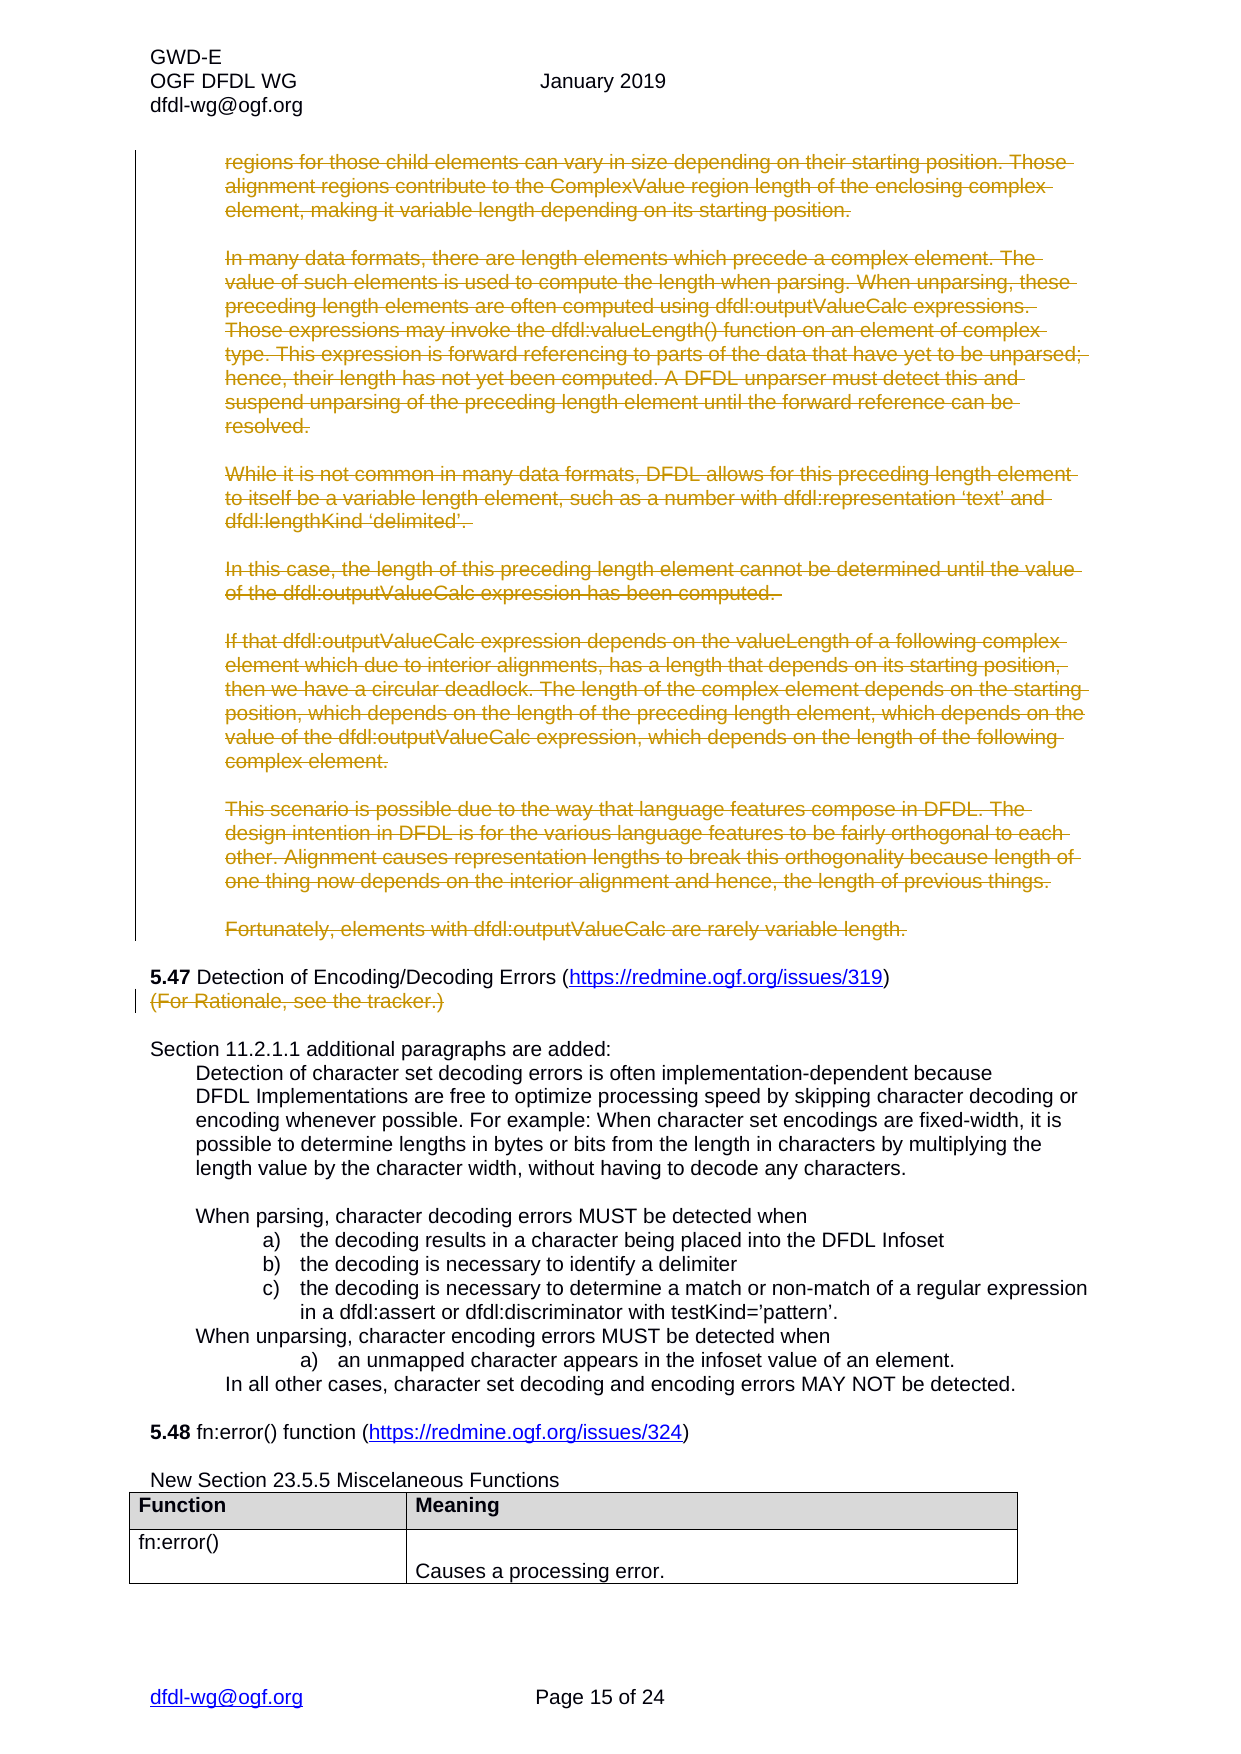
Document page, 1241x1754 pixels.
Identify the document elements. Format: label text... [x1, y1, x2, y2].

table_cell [407, 1530, 1017, 1583]
text 5.47 Detection of Encoding/Decoding Errors (https://redmine.ogf.org/issues/319) [150, 964, 1090, 988]
list an unmapped character appears in the infoset value of an element. [300, 1348, 1090, 1372]
text Section 11.2.1.1 additional paragraphs are added: [150, 1036, 1090, 1060]
text 5.48 fn:error() function (https://redmine.ogf.org/issues/324) [150, 1420, 1090, 1444]
text New Section 23.5.5 Miscelaneous Functions [150, 1468, 1090, 1492]
text In all other cases, character set decoding and encoding errors MAY NOT be detected. [225, 1372, 1090, 1396]
text When parsing, character decoding errors MUST be detected when [195, 1204, 1090, 1228]
text DFDL Implementations are free to optimize processing speed by skipping character decoding or encoding whenever possible. For example: When character set encodings are fixed-width, it is possible to determine lengths in bytes or bits from the length in characters by multiplying the length value by the character width, without having to decode any characters. [195, 1084, 1090, 1180]
list the decoding is necessary to identify a delimiter [262, 1252, 1090, 1276]
text When unparsing, character encoding errors MUST be detected when [195, 1324, 1090, 1348]
text Detection of character set decoding errors is often implementation-dependent because [195, 1060, 1090, 1084]
table_header Meaning [407, 1493, 1017, 1529]
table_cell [130, 1530, 406, 1583]
table_header Function [130, 1493, 406, 1529]
list the decoding results in a character being placed into the DFDL Infoset [262, 1228, 1090, 1252]
list the decoding is necessary to determine a match or non-match of a regular expression in a dfdl:assert or dfdl:discriminator with testKind=’pattern’. [262, 1276, 1090, 1324]
